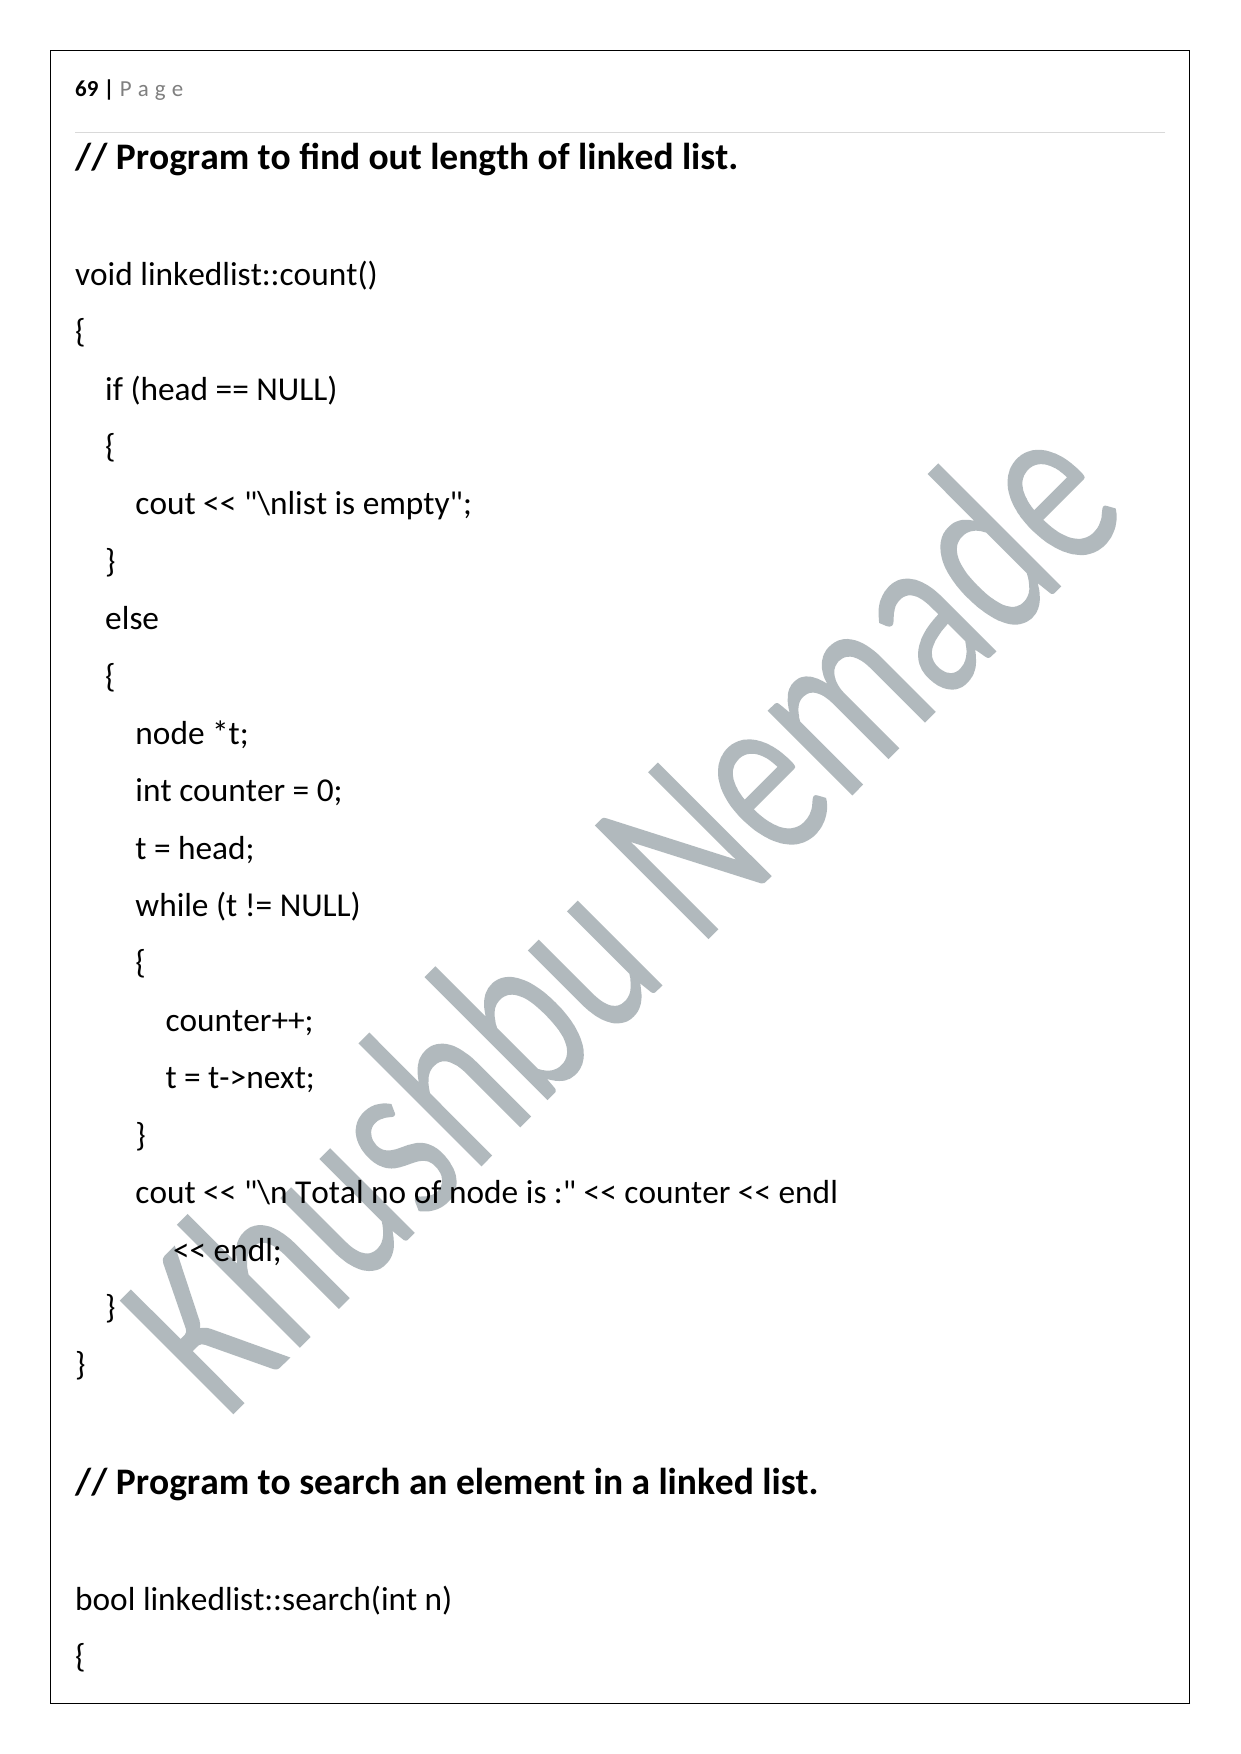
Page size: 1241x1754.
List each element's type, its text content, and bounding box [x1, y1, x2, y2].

text void linkedlist::count() [75, 253, 1165, 293]
text } [75, 1286, 1165, 1327]
text { [75, 654, 1165, 695]
text bool linkedlist::search(int n) [75, 1578, 1165, 1619]
text else [75, 597, 1165, 638]
text while (t != NULL) [75, 884, 1165, 925]
text } [75, 1114, 1165, 1154]
text if (head == NULL) [75, 368, 1165, 408]
text cout << "\nlist is empty"; [75, 482, 1165, 523]
text t = head; [75, 827, 1165, 867]
text { [75, 942, 1165, 982]
text } [75, 540, 1165, 581]
text int counter = 0; [75, 769, 1165, 810]
text cout << "\n Total no of node is :" << counter << endl [75, 1171, 1165, 1212]
text { [75, 310, 1165, 351]
text // Program to search an element in a linked list. [75, 1458, 1165, 1504]
text t = t->next; [75, 1056, 1165, 1097]
text } [75, 1343, 1165, 1384]
text counter++; [75, 999, 1165, 1040]
text node *t; [75, 712, 1165, 753]
text // Program to find out length of linked list. [75, 133, 1165, 179]
text { [75, 425, 1165, 466]
text << endl; [75, 1228, 1165, 1269]
text { [75, 1635, 1165, 1676]
